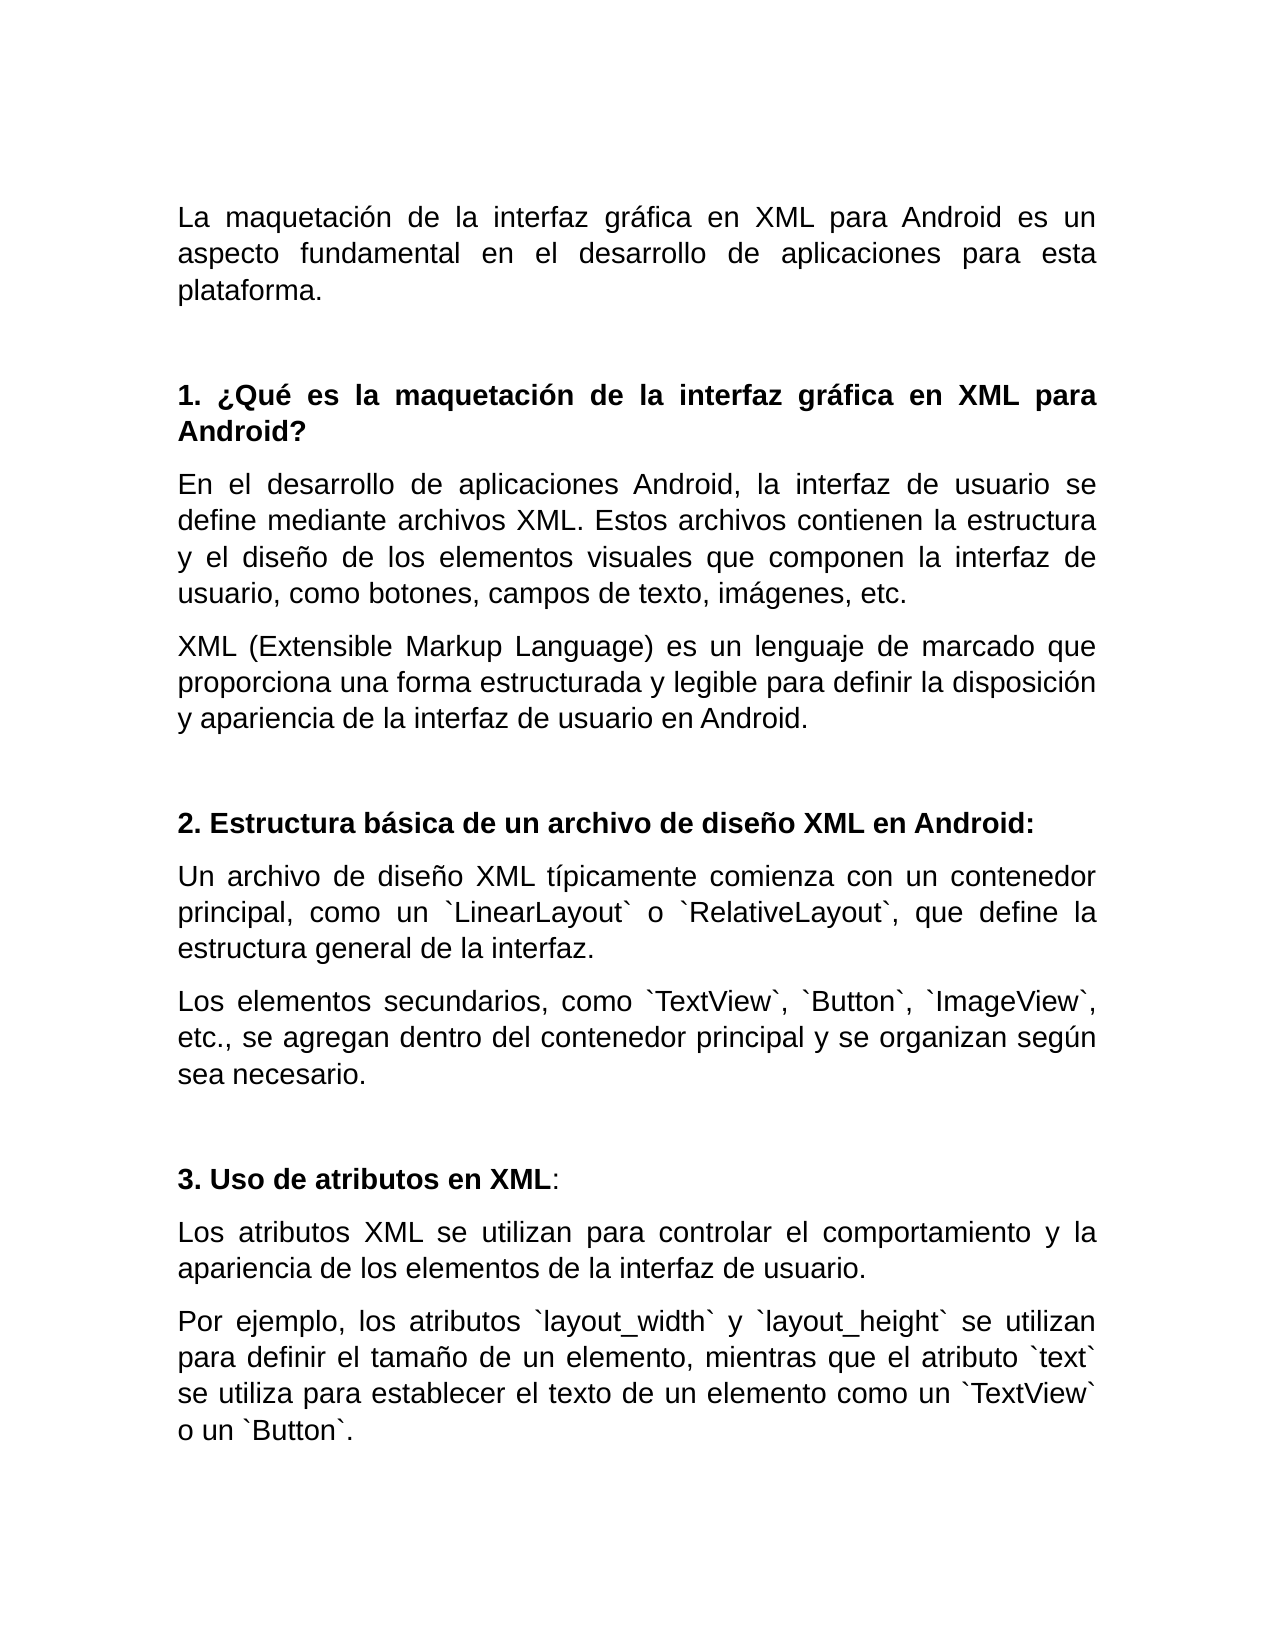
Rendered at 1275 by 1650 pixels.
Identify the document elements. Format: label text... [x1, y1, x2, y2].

text 2. Estructura básica de un archivo de diseño XML en Android: [177, 806, 1098, 840]
text 3. Uso de atributos en XML: [177, 1162, 1098, 1196]
text Por ejemplo, los atributos `layout_width` y `layout_height` se utilizan para definir el tamaño de un elemento, mientras que el atributo `text` se utiliza para establecer el texto de un elemento como un `TextView` o un `Button`. [177, 1304, 1098, 1446]
text XML (Extensible Markup Language) es un lenguaje de marcado que proporciona una forma estructurada y legible para definir la disposición y apariencia de la interfaz de usuario en Android. [177, 628, 1098, 734]
text Un archivo de diseño XML típicamente comienza con un contenedor principal, como un `LinearLayout` o `RelativeLayout`, que define la estructura general de la interfaz. [177, 859, 1098, 965]
text 1. ¿Qué es la maquetación de la interfaz gráfica en XML para Android? [177, 378, 1098, 448]
text En el desarrollo de aplicaciones Android, la interfaz de usuario se define mediante archivos XML. Estos archivos contienen la estructura y el diseño de los elementos visuales que componen la interfaz de usuario, como botones, campos de texto, imágenes, etc. [177, 467, 1098, 609]
text Los elementos secundarios, como `TextView`, `Button`, `ImageView`, etc., se agregan dentro del contenedor principal y se organizan según sea necesario. [177, 984, 1098, 1090]
text Los atributos XML se utilizan para controlar el comportamiento y la apariencia de los elementos de la interfaz de usuario. [177, 1215, 1098, 1285]
text La maquetación de la interfaz gráfica en XML para Android es un aspecto fundamental en el desarrollo de aplicaciones para esta plataforma. [177, 200, 1098, 306]
